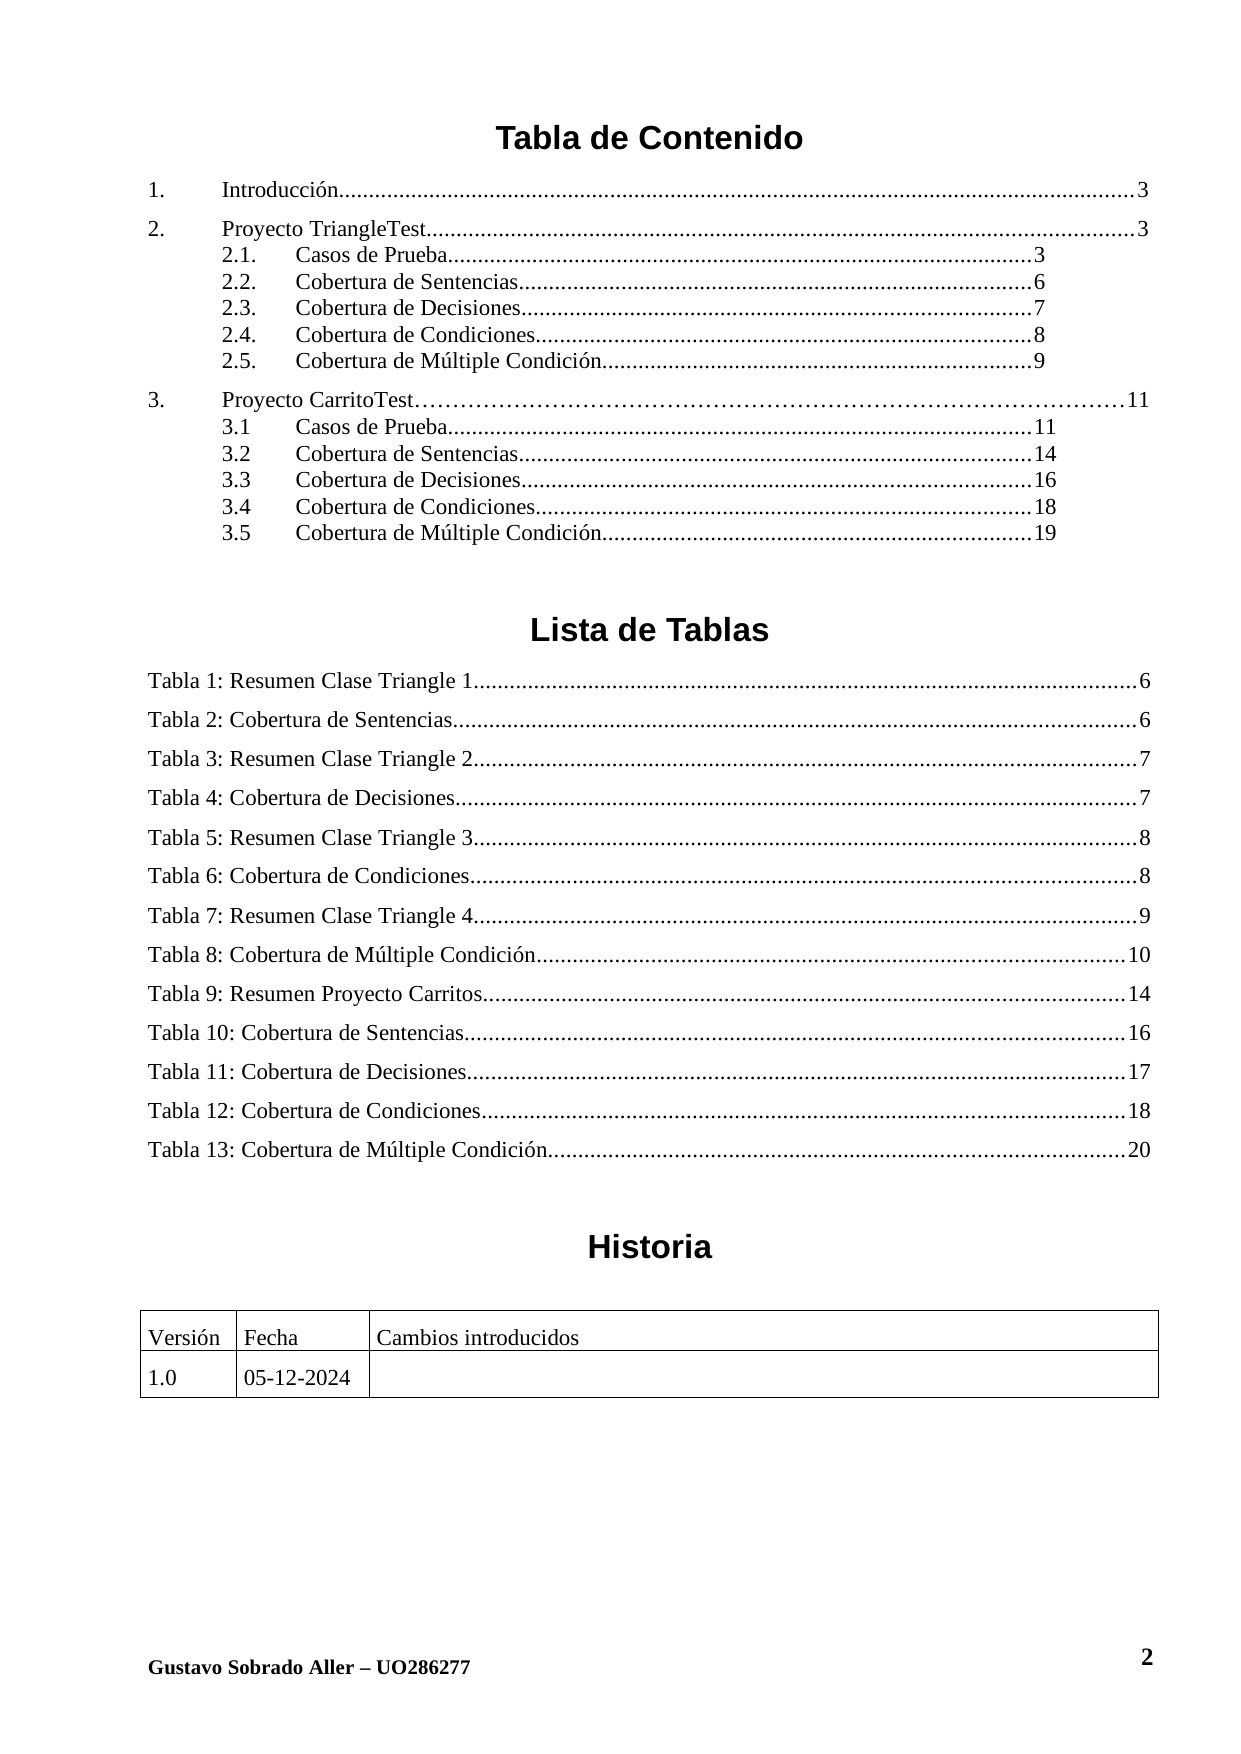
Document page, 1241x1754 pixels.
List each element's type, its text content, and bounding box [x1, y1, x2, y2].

text Tabla 1: Resumen Clase Triangle 1 6 [148, 667, 1152, 694]
text Tabla 5: Resumen Clase Triangle 3 8 [148, 823, 1152, 850]
text 3.4 Cobertura de Condiciones 18 [222, 493, 1063, 519]
title Tabla de Contenido [148, 118, 1152, 157]
text Tabla 9: Resumen Proyecto Carritos 14 [148, 979, 1152, 1006]
table_header Fecha [237, 1311, 369, 1350]
text 3.5 Cobertura de Múltiple Condición 19 [222, 519, 1063, 546]
text Tabla 7: Resumen Clase Triangle 4 9 [148, 901, 1152, 928]
table_header Cambios introducidos [370, 1311, 1158, 1350]
text Tabla 10: Cobertura de Sentencias 16 [148, 1019, 1152, 1045]
table_cell 1.0 [141, 1351, 236, 1397]
text 2.1. Casos de Prueba 3 [222, 241, 1063, 268]
text 1. Introducción. 3 [148, 175, 1152, 202]
table_cell 05-12-2024 [237, 1351, 369, 1397]
text 2.3. Cobertura de Decisiones 7 [222, 294, 1063, 321]
table_header Versión [141, 1311, 236, 1350]
text 3.3 Cobertura de Decisiones 16 [222, 466, 1063, 493]
text Tabla 8: Cobertura de Múltiple Condición 10 [148, 941, 1152, 967]
text 2. Proyecto TriangleTest 3 [148, 214, 1152, 241]
text Tabla 4: Cobertura de Decisiones 7 [148, 784, 1152, 811]
text 3.2 Cobertura de Sentencias 14 [222, 439, 1063, 466]
title Lista de Tablas [148, 610, 1152, 648]
text Tabla 6: Cobertura de Condiciones 8 [148, 862, 1152, 889]
text 3.1 Casos de Prueba 11 [222, 413, 1063, 439]
title Historia [148, 1226, 1152, 1265]
text 2.4. Cobertura de Condiciones 8 [222, 321, 1063, 347]
text Tabla 13: Cobertura de Múltiple Condición 20 [148, 1136, 1152, 1162]
text 3. Proyecto CarritoTest…………………………………………………………………………………11 [148, 386, 1152, 413]
text Tabla 2: Cobertura de Sentencias 6 [148, 706, 1152, 733]
text Tabla 12: Cobertura de Condiciones 18 [148, 1097, 1152, 1123]
table_cell [370, 1351, 1158, 1397]
text 2.5. Cobertura de Múltiple Condición 9 [222, 347, 1063, 374]
text Tabla 3: Resumen Clase Triangle 2 7 [148, 745, 1152, 772]
text 2.2. Cobertura de Sentencias 6 [222, 268, 1063, 294]
text Tabla 11: Cobertura de Decisiones 17 [148, 1058, 1152, 1084]
